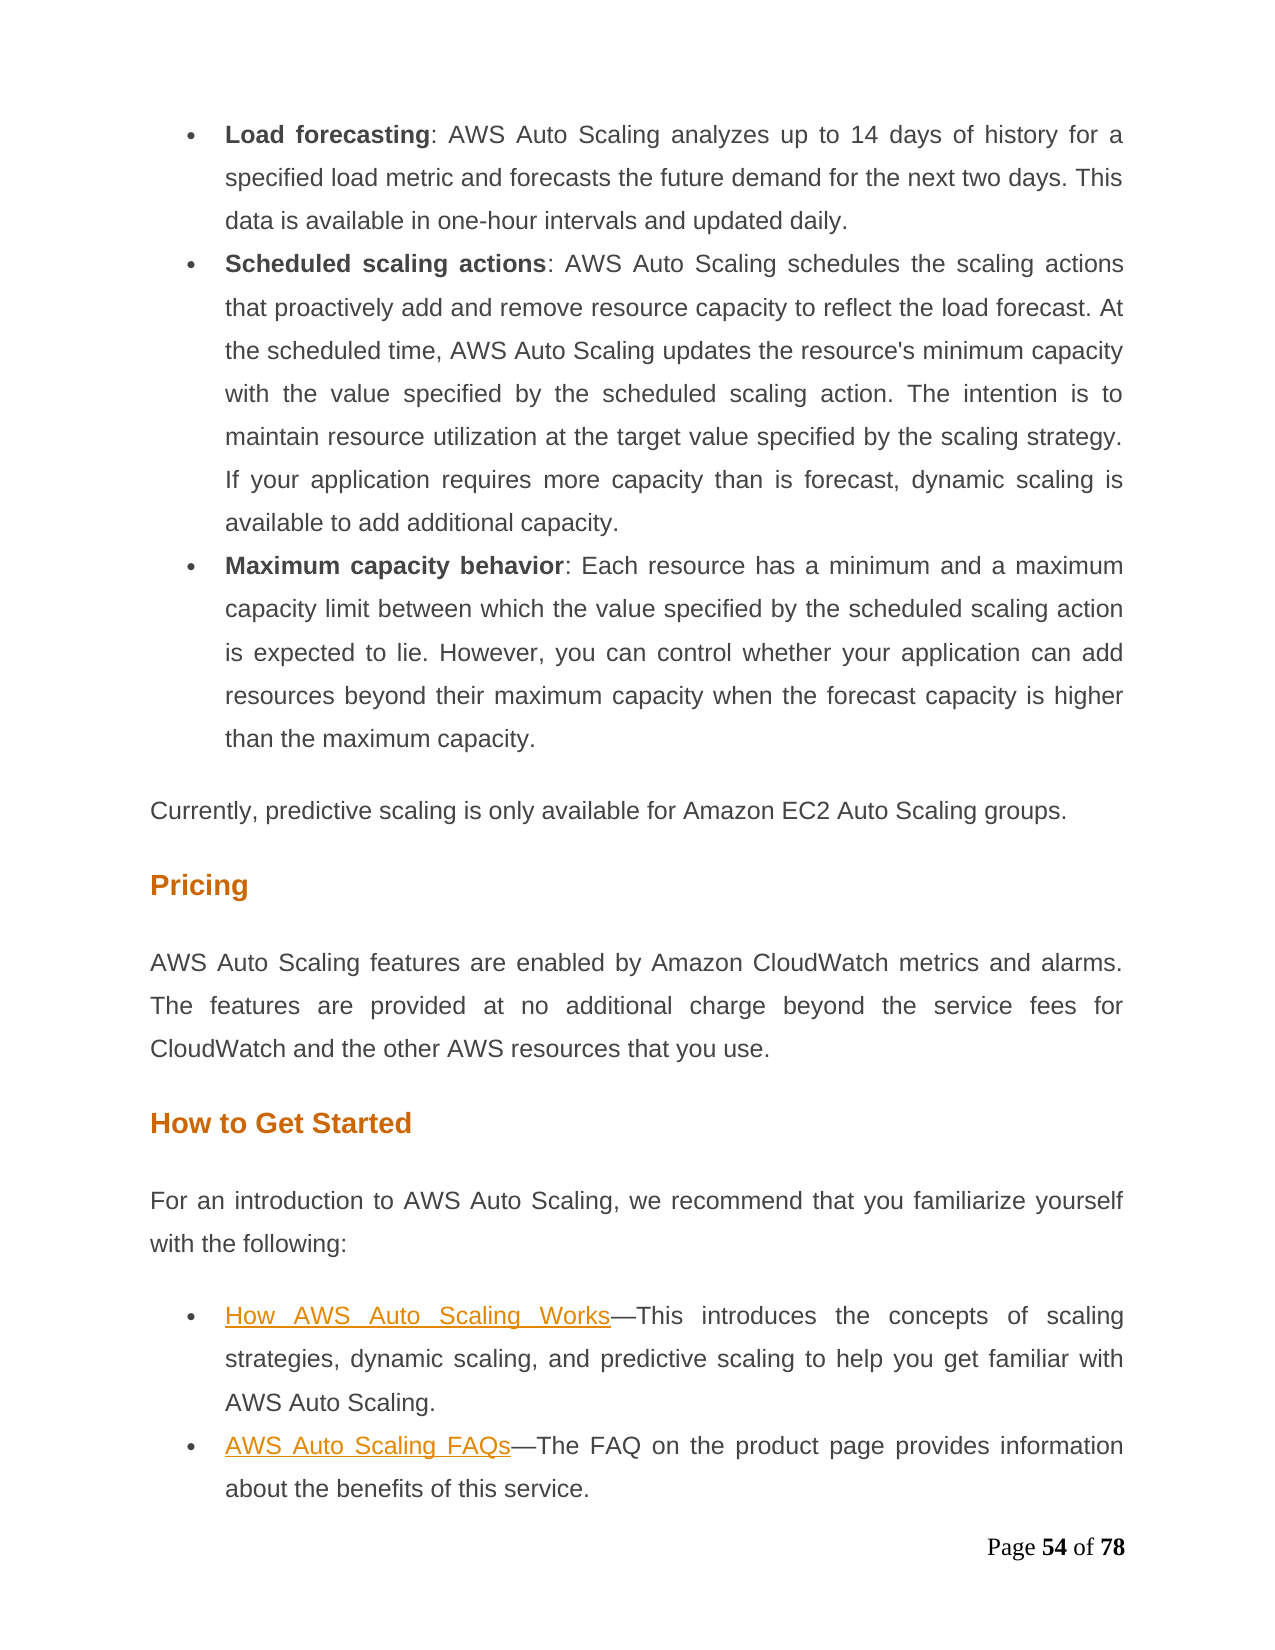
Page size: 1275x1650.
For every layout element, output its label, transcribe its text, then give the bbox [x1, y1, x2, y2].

text Currently, predictive scaling is only available for Amazon EC2 Auto Scaling groups. [150, 796, 1125, 825]
list Scheduled scaling actions: AWS Auto Scaling schedules the scaling actions that proactively add and remove resource capacity to reflect the load forecast. At the scheduled time, AWS Auto Scaling updates the resource's minimum capacity with the value specified by the scheduled scaling action. The intention is to maintain resource utilization at the target value specified by the scaling strategy. If your application requires more capacity than is forecast, dynamic scaling is available to add additional capacity. [187, 249, 1125, 537]
list AWS Auto Scaling FAQs—The FAQ on the product page provides information about the benefits of this service. [187, 1431, 1125, 1502]
text AWS Auto Scaling features are enabled by Amazon CloudWatch metrics and alarms. The features are provided at no additional charge beyond the service fees for CloudWatch and the other AWS resources that you use. [150, 948, 1125, 1063]
subtitle How to Get Started [150, 1106, 1125, 1140]
list Maximum capacity behavior: Each resource has a minimum and a maximum capacity limit between which the value specified by the scheduled scaling action is expected to lie. However, you can control whether your application can add resources beyond their maximum capacity when the forecast capacity is higher than the maximum capacity. [187, 551, 1125, 752]
text For an introduction to AWS Auto Scaling, we recommend that you familiarize yourself with the following: [150, 1186, 1125, 1258]
subtitle Pricing [150, 868, 1125, 902]
list Load forecasting: AWS Auto Scaling analyzes up to 14 days of history for a specified load metric and forecasts the future demand for the next two days. This data is available in one-hour intervals and updated daily. [187, 120, 1125, 235]
list How AWS Auto Scaling Works—This introduces the concepts of scaling strategies, dynamic scaling, and predictive scaling to help you get familiar with AWS Auto Scaling. [187, 1301, 1125, 1416]
